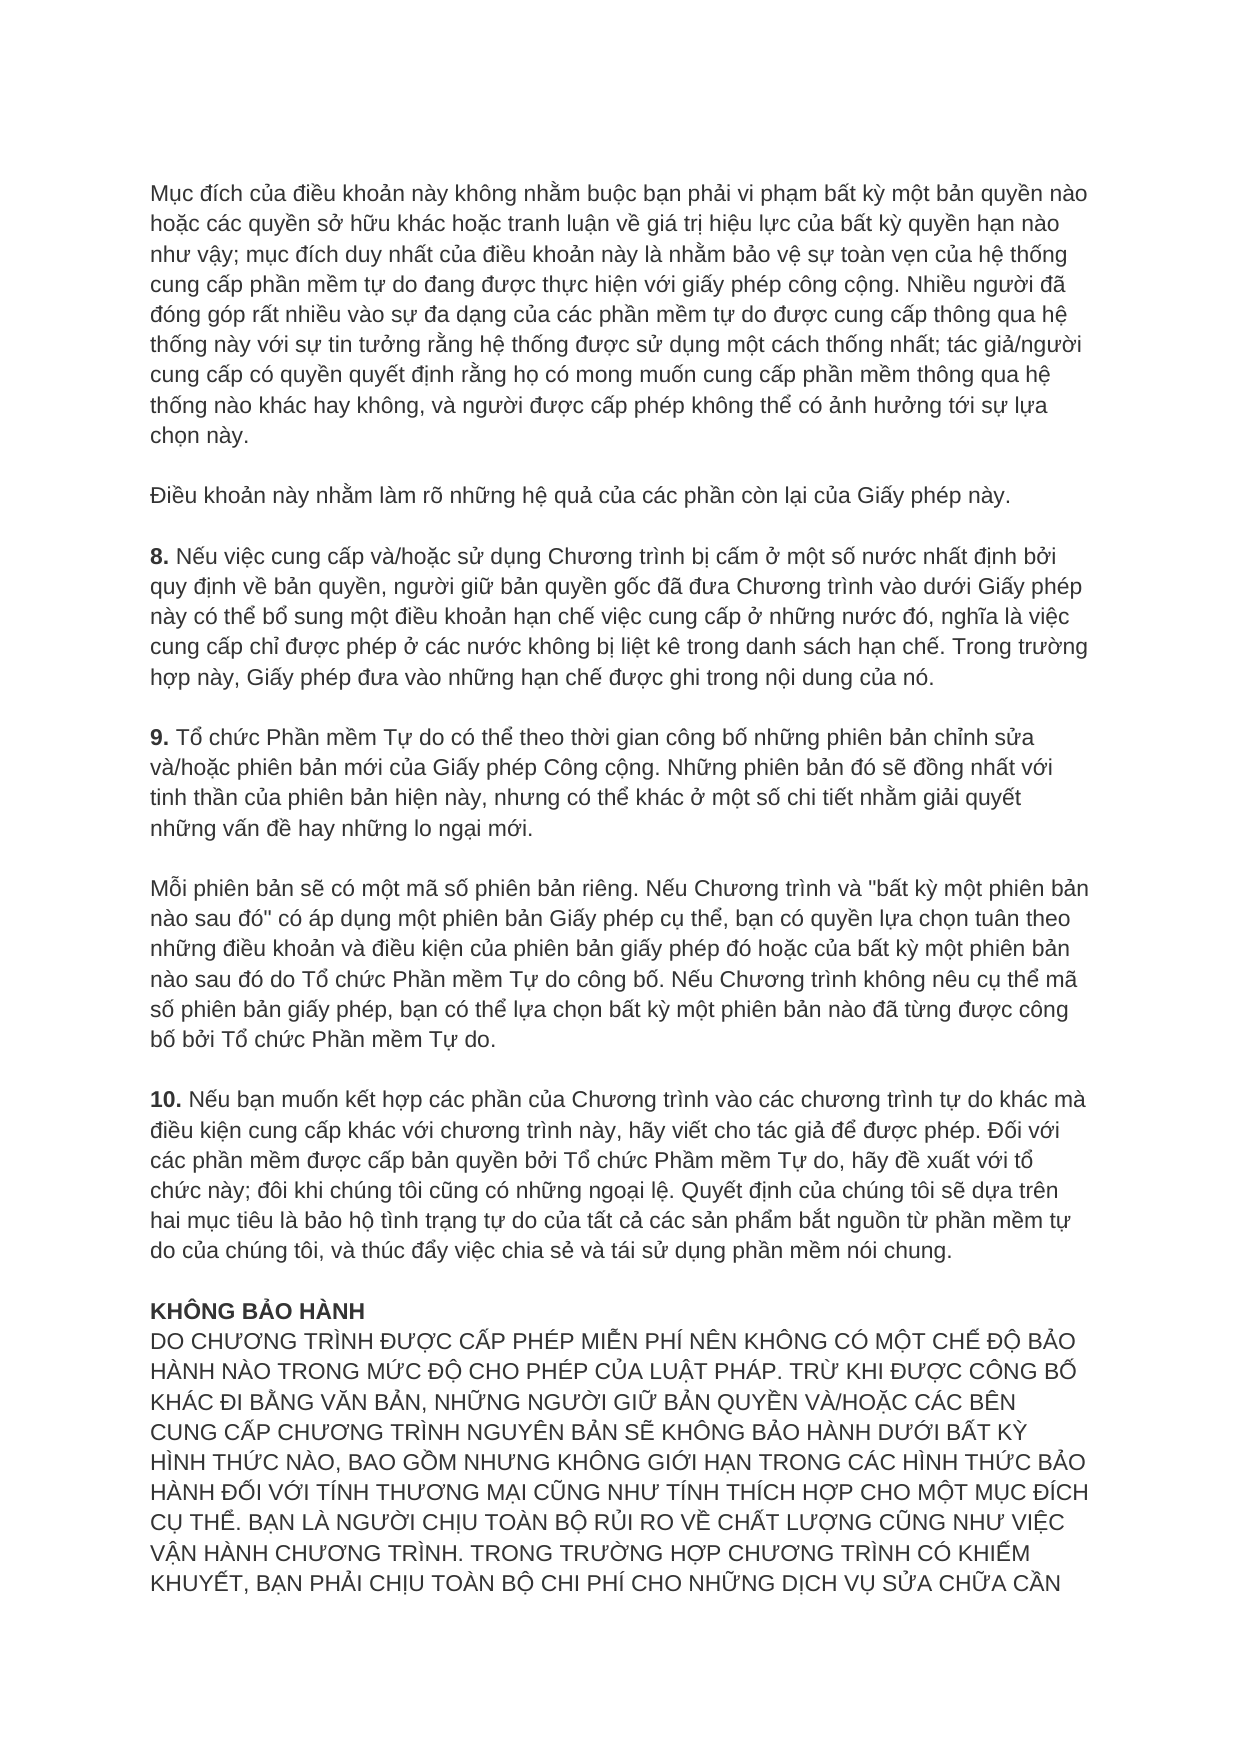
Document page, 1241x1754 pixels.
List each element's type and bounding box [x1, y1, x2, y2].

text [150, 150, 1090, 1596]
